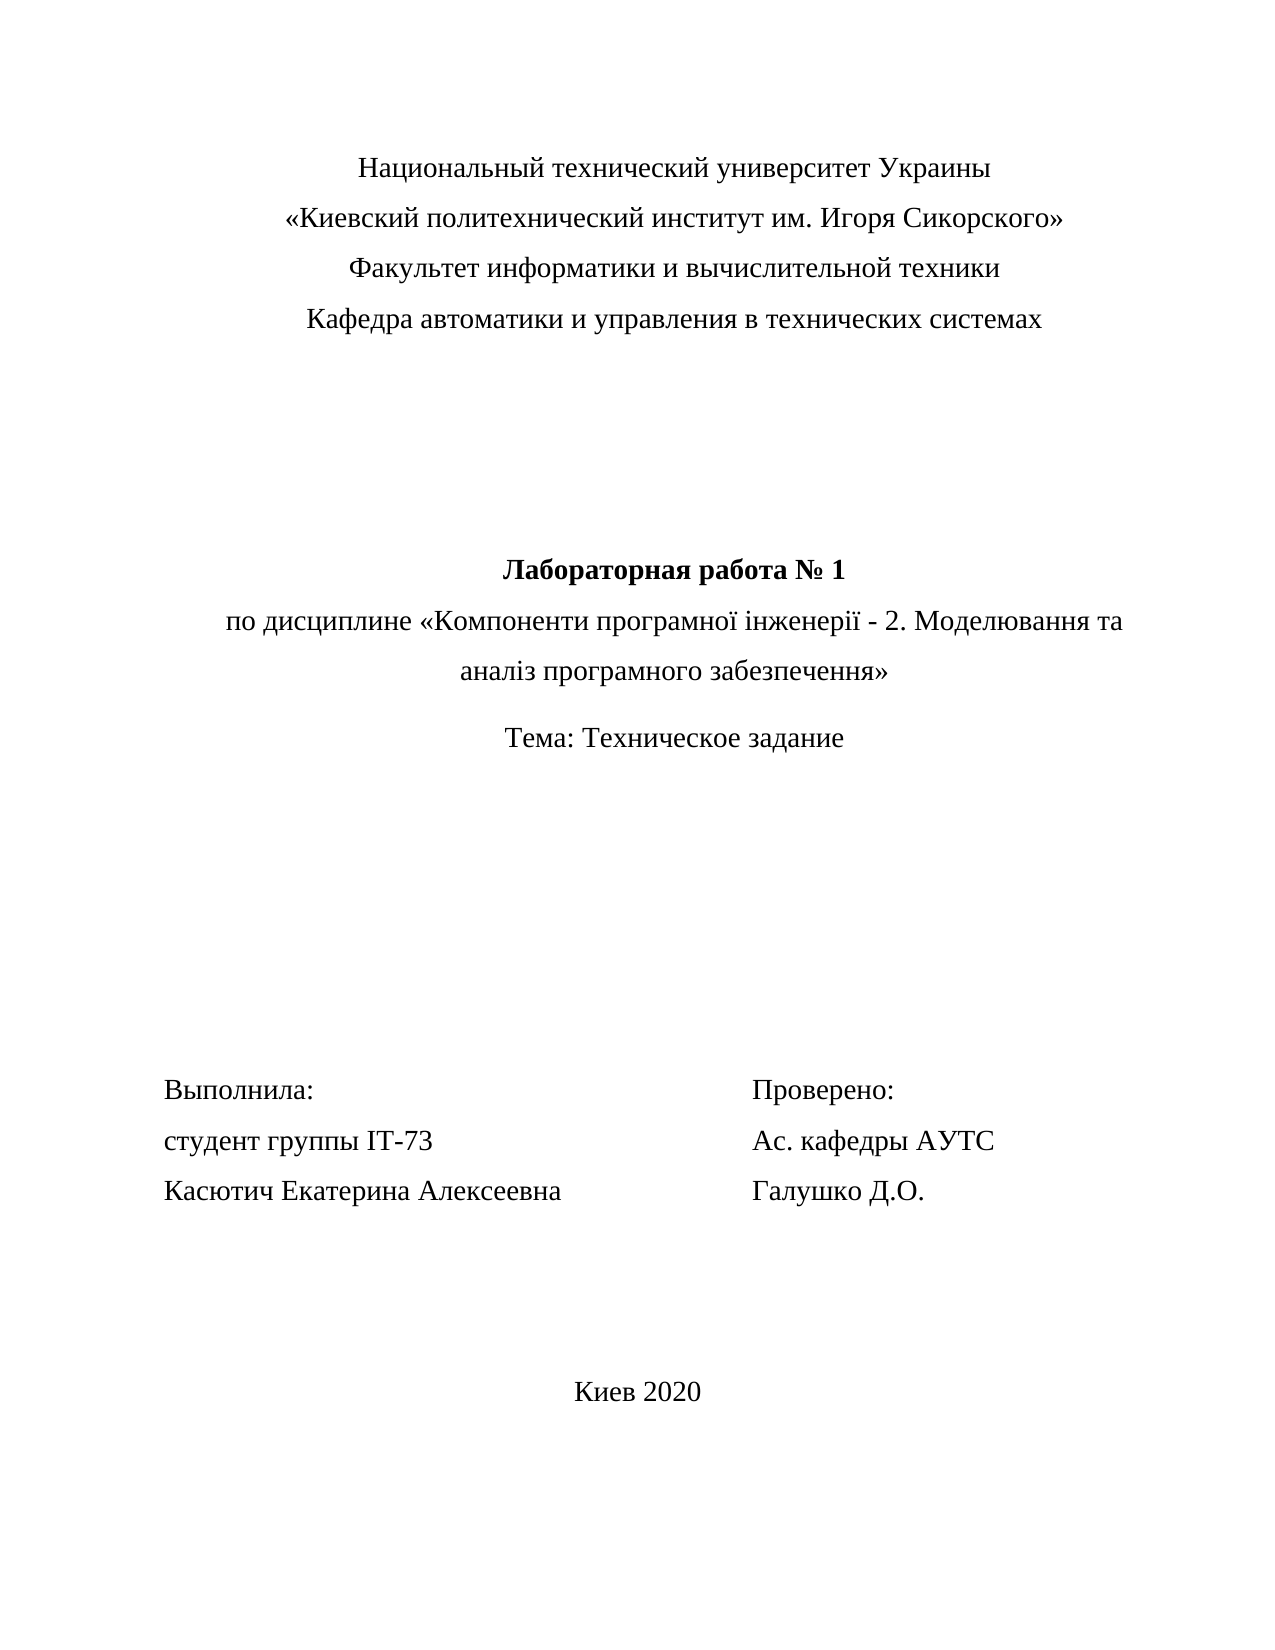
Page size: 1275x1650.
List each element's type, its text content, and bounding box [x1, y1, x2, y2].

text Лабораторная работа № 1 [150, 552, 1125, 586]
text Киев 2020 [150, 1374, 1125, 1408]
text Тема: Техническое задание [150, 720, 1125, 754]
text по дисциплине «Компоненти програмної інженерії - 2. Моделювання та аналіз програмного забезпечення» [224, 603, 1125, 687]
text Факультет информатики и вычислительной техники [150, 251, 1125, 284]
text «Киевский политехнический институт им. Игоря Сикорского» [150, 200, 1125, 234]
table_header Проверено: Ас. кафедры АУТС Галушко Д.О. [741, 1072, 1123, 1273]
text Кафедра автоматики и управления в технических системах [150, 301, 1125, 334]
table_header Выполнила: студент группы ІТ-73 Касютич Екатерина Алексеевна [150, 1072, 741, 1273]
text Национальный технический университет Украины [150, 150, 1125, 183]
